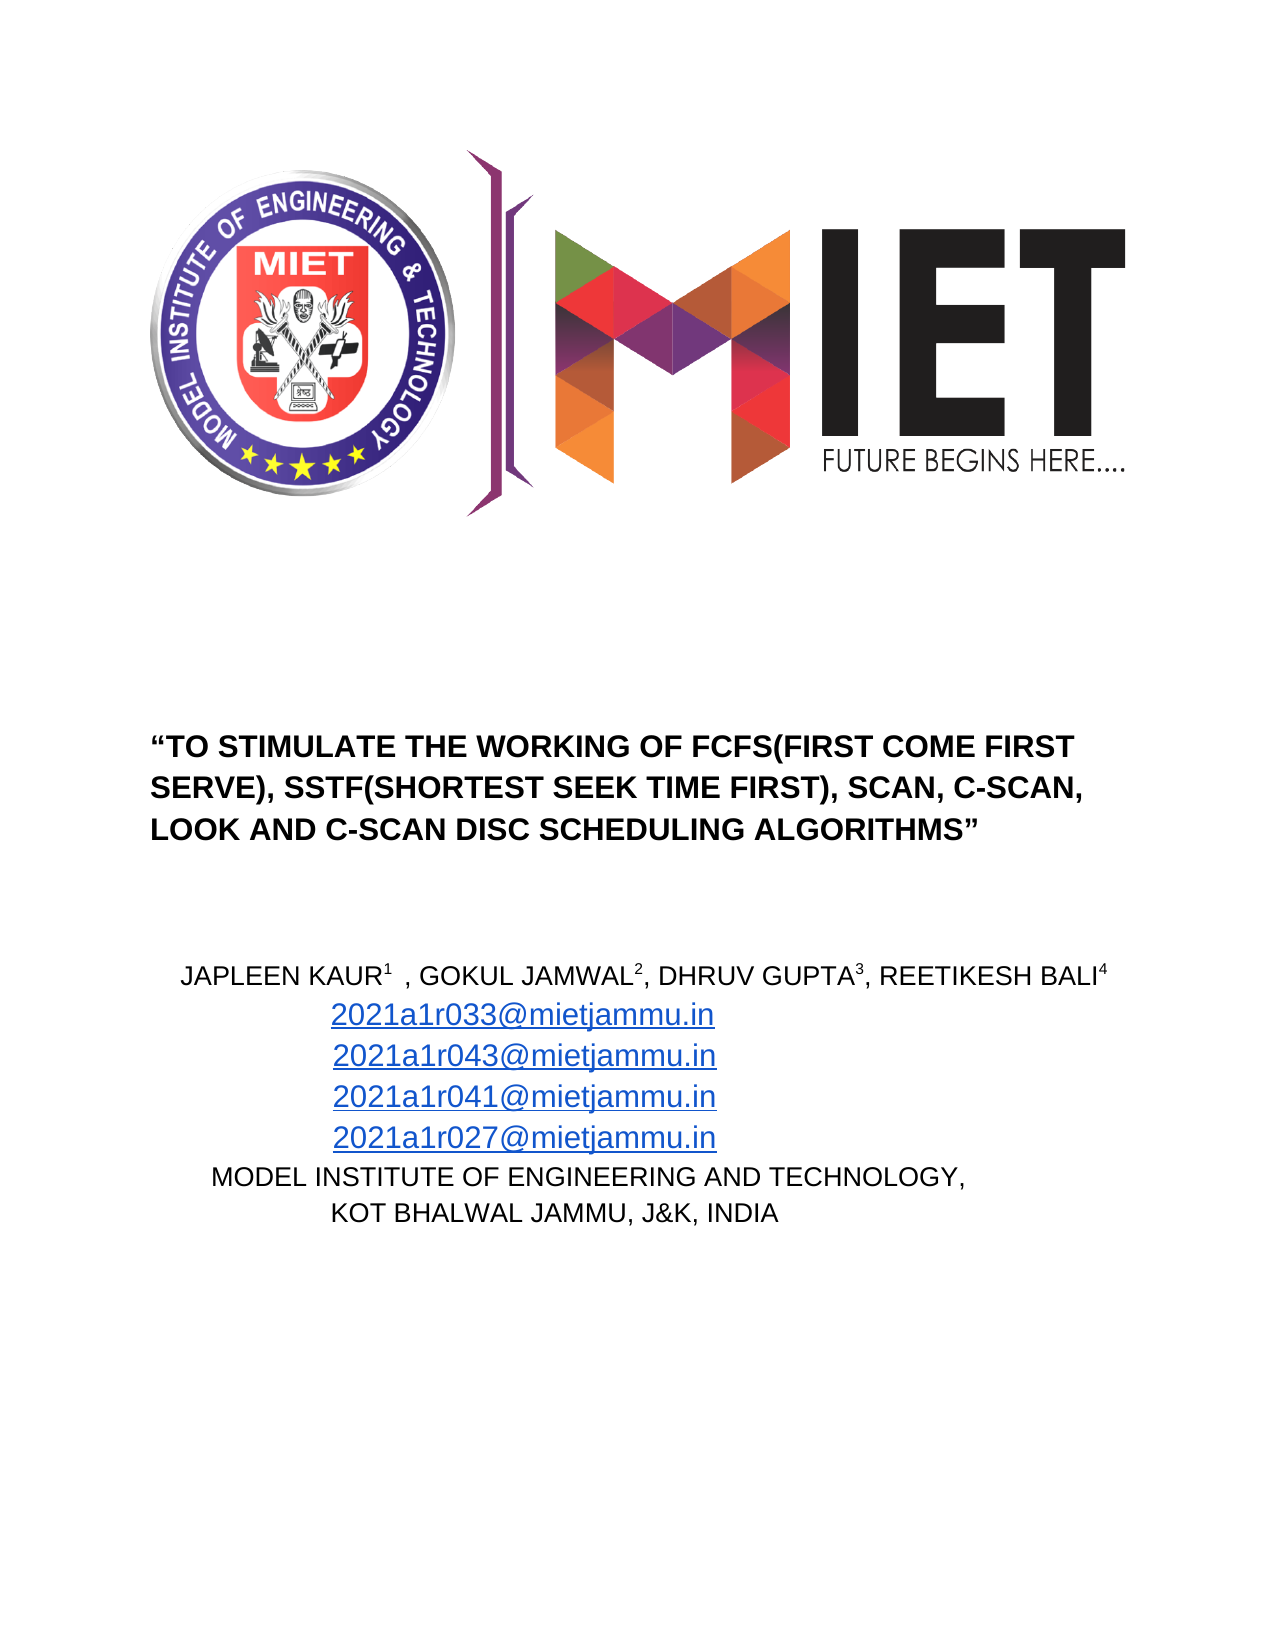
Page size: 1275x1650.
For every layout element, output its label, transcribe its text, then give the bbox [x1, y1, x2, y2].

text 2021a1r043@mietjammu.in [150, 1037, 1125, 1073]
text “TO STIMULATE THE WORKING OF FCFS(FIRST COME FIRST SERVE), SSTF(SHORTEST SEEK TIME FIRST), SCAN, C-SCAN, LOOK AND C-SCAN DISC SCHEDULING ALGORITHMS” [150, 728, 1125, 847]
text MODEL INSTITUTE OF ENGINEERING AND TECHNOLOGY, [150, 1161, 1125, 1192]
picture [150, 150, 1125, 517]
text 2021a1r027@mietjammu.in [150, 1119, 1125, 1155]
text KOT BHALWAL JAMMU, J&K, INDIA [150, 1197, 1125, 1228]
text 2021a1r041@mietjammu.in [150, 1078, 1125, 1114]
text JAPLEEN KAUR1 , GOKUL JAMWAL2, DHRUV GUPTA3, REETIKESH BALI4 [150, 960, 1125, 991]
text 2021a1r033@mietjammu.in [150, 996, 1125, 1032]
